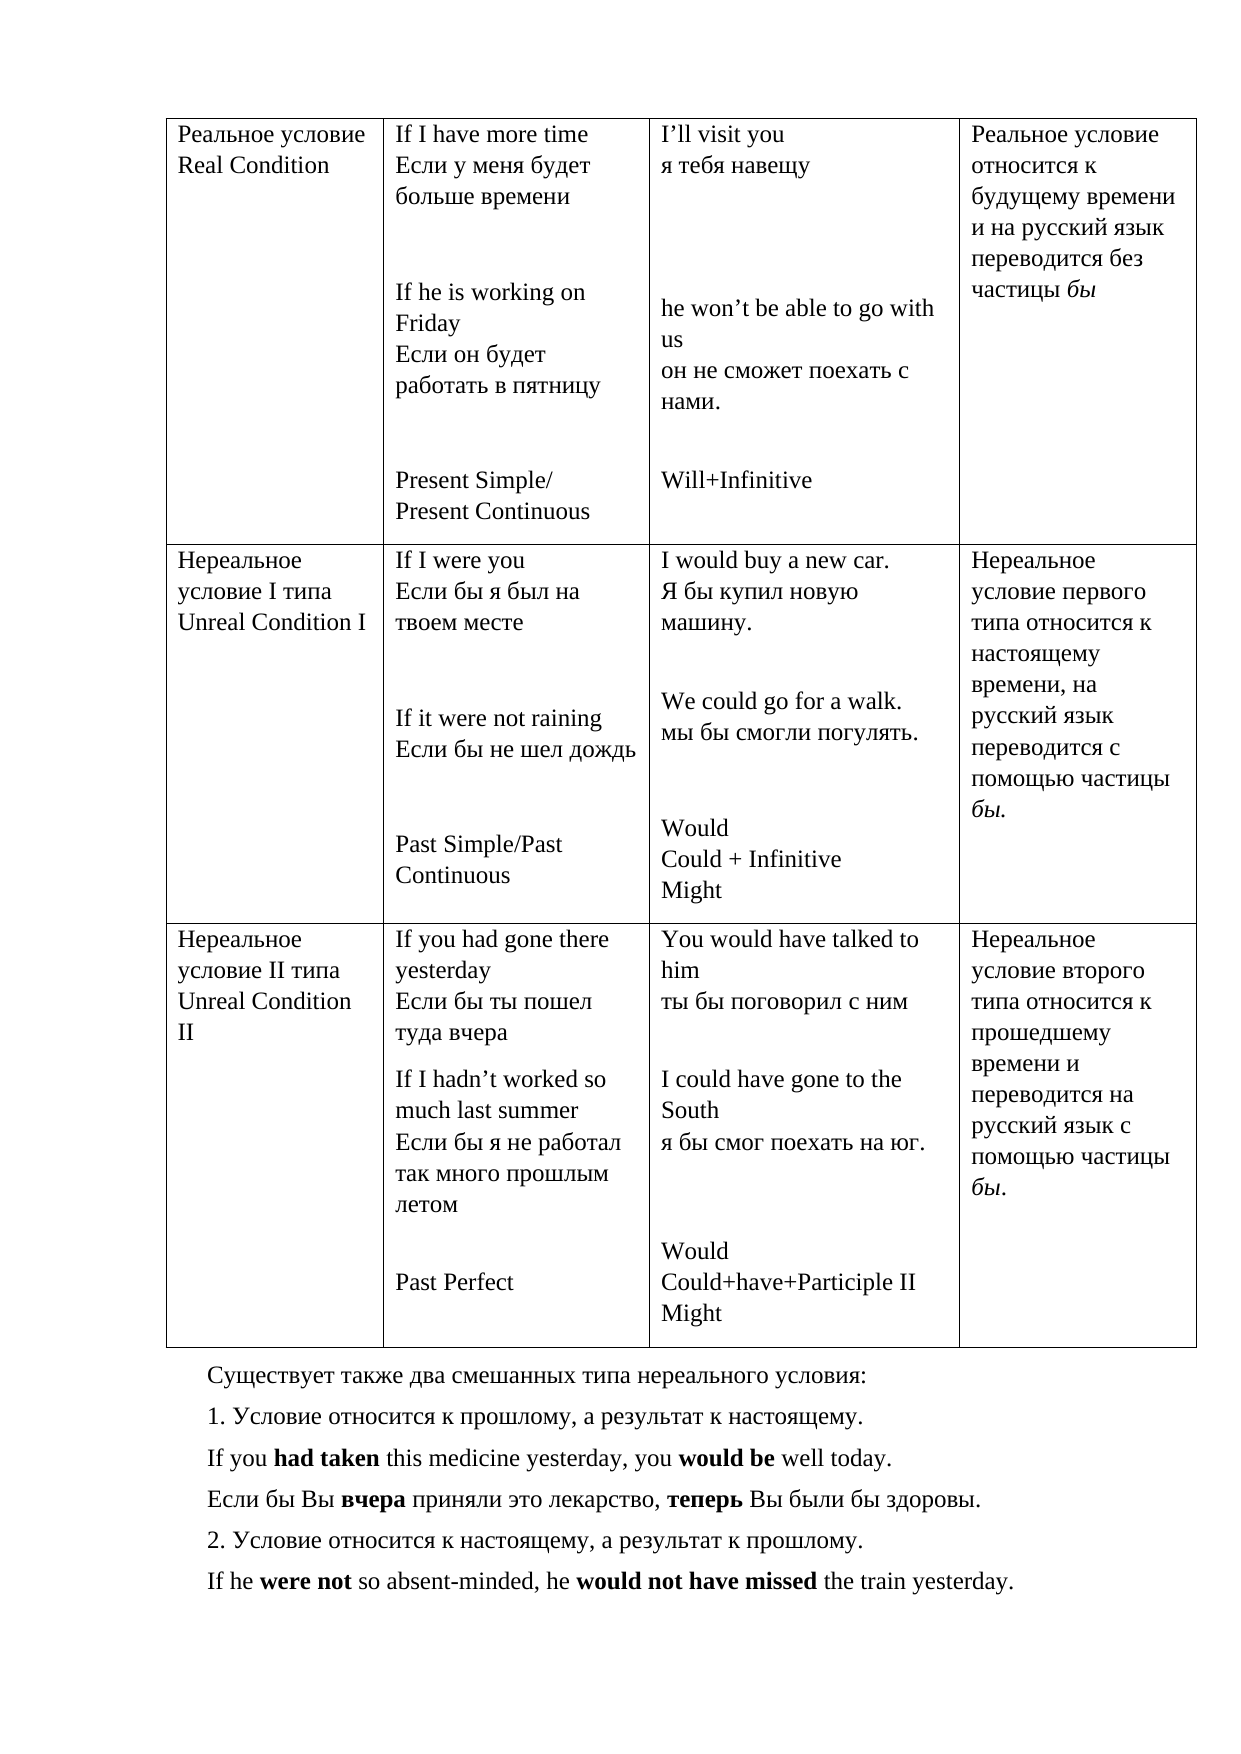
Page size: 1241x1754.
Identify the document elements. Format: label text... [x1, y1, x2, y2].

table_cell You would have talked to him ты бы поговорил с ним I could have gone to the South я бы смог поехать на юг. Would Could+have+Participle II Might [650, 924, 959, 1347]
text 2. Условие относится к настоящему, а результат к прошлому. [177, 1525, 1151, 1554]
table_cell Нереальное условие первого типа относится к настоящему времени, на русский язык переводится с помощью частицы бы. [960, 545, 1196, 923]
text 1. Условие относится к прошлому, а результат к настоящему. [177, 1401, 1151, 1430]
table_cell Нереальное условие II типа Unreal Condition II [167, 924, 383, 1347]
text Существует также два смешанных типа нереального условия: [177, 1360, 1151, 1389]
text If he were not so absent-minded, he would not have missed the train yesterday. [177, 1566, 1151, 1595]
table_cell I would buy a new car. Я бы купил новую машину. We could go for a walk. мы бы смогли погулять. Would Could + Infinitive Might [650, 545, 959, 923]
text Если бы Вы вчера приняли это лекарство, теперь Вы были бы здоровы. [177, 1484, 1151, 1513]
table_cell If I were you Если бы я был на твоем месте If it were not raining Если бы не шел дождь Past Simple/Past Continuous [384, 545, 649, 923]
table_cell I’ll visit you я тебя навещу he won’t be able to go with us он не сможет поехать с нами. Will+Infinitive [650, 119, 959, 544]
table_cell Реальное условие Real Condition [167, 119, 383, 544]
table_cell Нереальное условие второго типа относится к прошедшему времени и переводится на русский язык с помощью частицы бы. [960, 924, 1196, 1347]
table_cell Нереальное условие I типа Unreal Condition I [167, 545, 383, 923]
table_cell Реальное условие относится к будущему времени и на русский язык переводится без частицы бы [960, 119, 1196, 544]
table_cell If you had gone there yesterday Если бы ты пошел туда вчера If I hadn’t worked so much last summer Если бы я не работал так много прошлым летом Past Perfect [384, 924, 649, 1347]
table_cell If I have more time Если у меня будет больше времени If he is working on Friday Если он будет работать в пятницу Present Simple/ Present Continuous [384, 119, 649, 544]
text If you had taken this medicine yesterday, you would be well today. [177, 1443, 1151, 1471]
